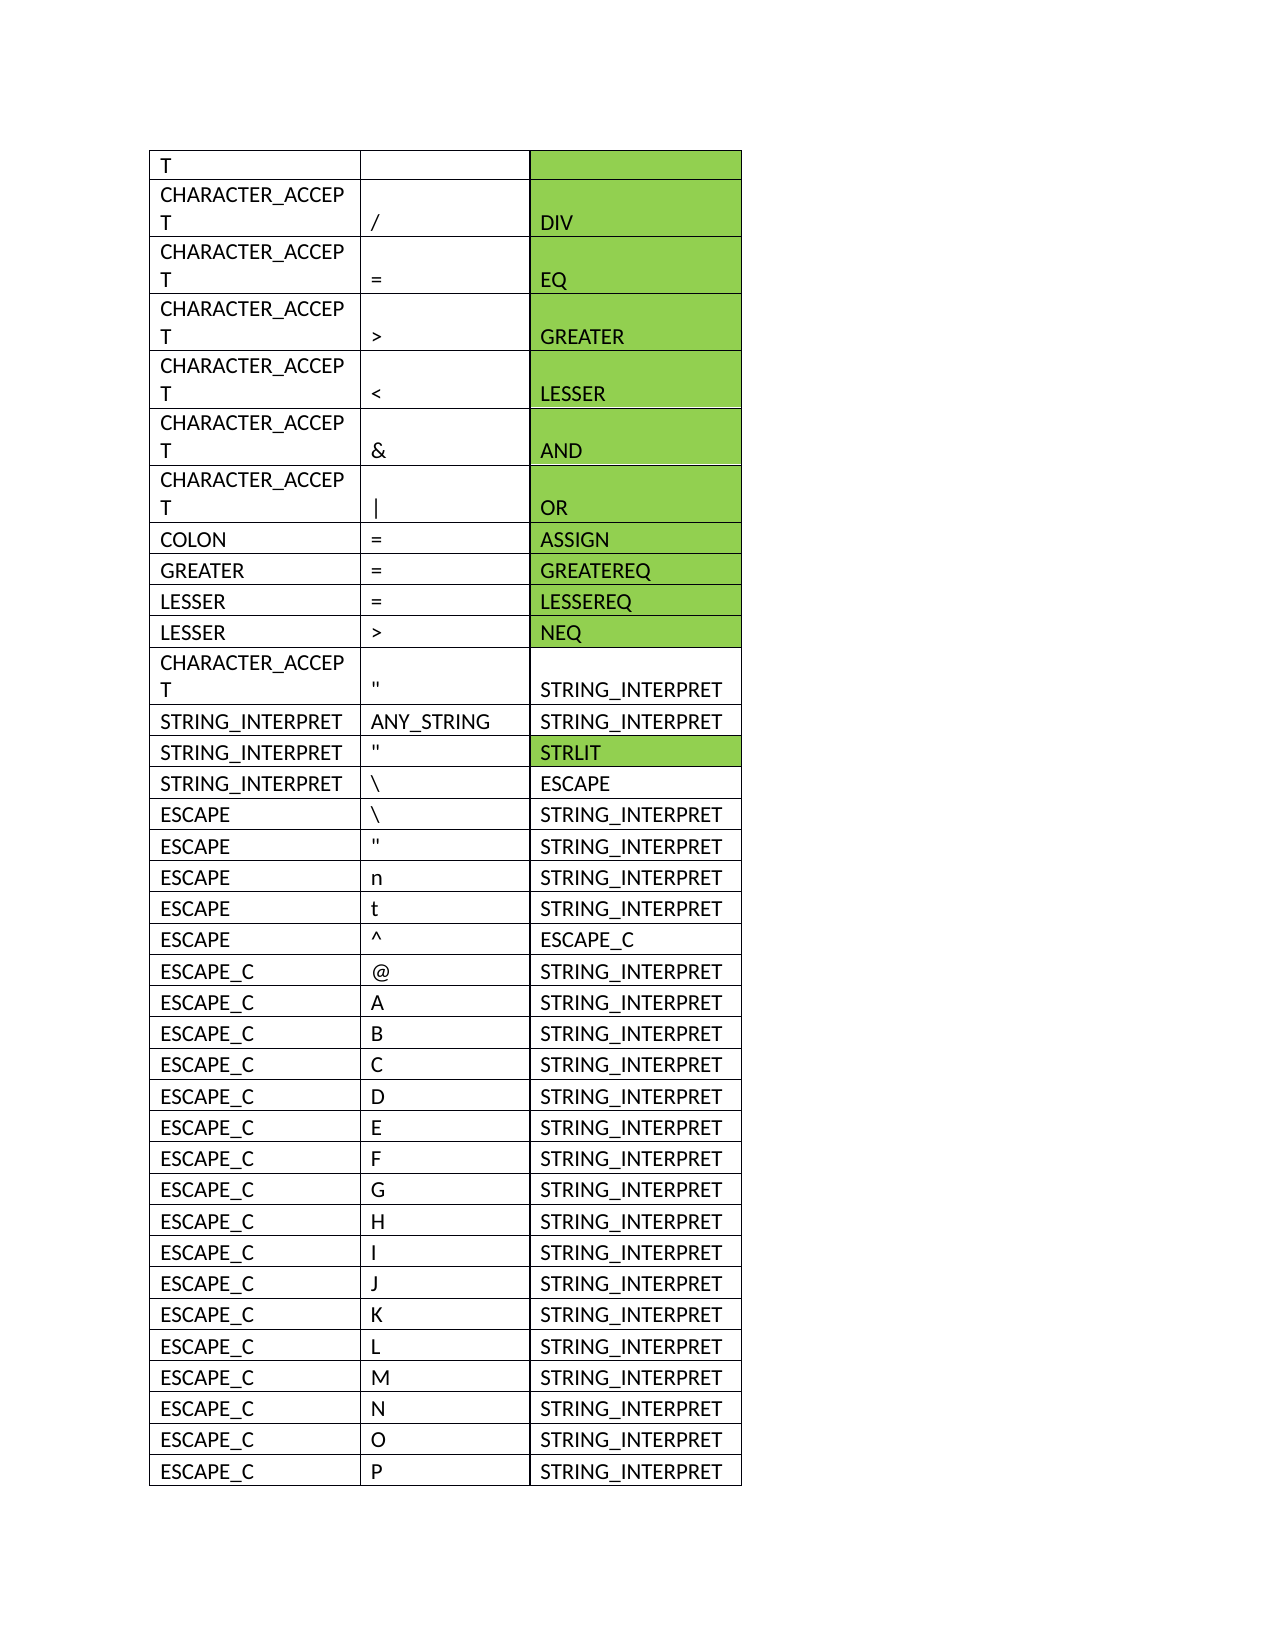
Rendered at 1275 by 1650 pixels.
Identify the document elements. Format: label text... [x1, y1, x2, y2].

table_cell ESCAPE_C [150, 1017, 360, 1047]
table_cell H [361, 1205, 529, 1235]
table_cell STRING_INTERPRET [531, 861, 741, 891]
table_cell t [361, 892, 529, 922]
table_cell AND [531, 409, 741, 464]
table_cell ESCAPE_C [150, 1236, 360, 1266]
table_cell > [361, 616, 529, 647]
table_cell STRING_INTERPRET [150, 767, 360, 797]
table_cell STRING_INTERPRET [150, 705, 360, 735]
table_cell = [361, 585, 529, 615]
table_cell P [361, 1455, 529, 1485]
table_cell LESSER [150, 616, 360, 647]
table_cell ESCAPE [150, 799, 360, 829]
table_cell CHARACTER_ACCEPT [150, 648, 360, 704]
table_cell ESCAPE [150, 892, 360, 922]
table_cell | [361, 466, 529, 522]
table_cell ESCAPE_C [150, 1267, 360, 1297]
table_cell B [361, 1017, 529, 1047]
table_cell ESCAPE [150, 924, 360, 954]
table_cell ^ [361, 924, 529, 954]
table_cell STRING_INTERPRET [531, 892, 741, 922]
table_cell = [361, 554, 529, 584]
table_cell GREATEREQ [531, 554, 741, 584]
table_cell N [361, 1392, 529, 1422]
table_cell ESCAPE_C [150, 1174, 360, 1204]
table_cell ESCAPE_C [150, 986, 360, 1016]
table_cell ASSIGN [531, 523, 741, 553]
table_cell ESCAPE_C [150, 1392, 360, 1422]
table_cell STRING_INTERPRET [531, 648, 741, 704]
table_cell n [361, 861, 529, 891]
table_cell " [361, 830, 529, 860]
table_cell MULT [531, 151, 741, 179]
table_cell EQ [531, 237, 741, 293]
table_cell = [361, 523, 529, 553]
table_cell ANY_STRING [361, 705, 529, 735]
table_cell K [361, 1299, 529, 1329]
table_cell STRING_INTERPRET [531, 1080, 741, 1110]
table_cell " [361, 736, 529, 766]
table_cell L [361, 1330, 529, 1360]
table_cell LESSER [150, 585, 360, 615]
table_cell ESCAPE_C [150, 1080, 360, 1110]
table_cell CHARACTER_ACCEPT [150, 466, 360, 522]
table_cell ESCAPE_C [150, 1142, 360, 1172]
table_cell & [361, 409, 529, 464]
table_cell M [361, 1361, 529, 1391]
table_cell OR [531, 466, 741, 522]
table_cell ESCAPE [150, 830, 360, 860]
table_cell D [361, 1080, 529, 1110]
table_cell ESCAPE_C [150, 1330, 360, 1360]
table_cell STRING_INTERPRET [531, 1111, 741, 1141]
table_cell ESCAPE_C [150, 955, 360, 985]
table_cell G [361, 1174, 529, 1204]
table_cell STRING_INTERPRET [531, 1142, 741, 1172]
table_cell CHARACTER_ACCEPT [150, 294, 360, 350]
table_cell LESSER [531, 351, 741, 407]
table_cell STRING_INTERPRET [531, 1455, 741, 1485]
table_cell ESCAPE [150, 861, 360, 891]
table_cell A [361, 986, 529, 1016]
table_cell STRING_INTERPRET [531, 1236, 741, 1266]
table_cell STRLIT [531, 736, 741, 766]
table_cell * [361, 151, 529, 179]
table_cell STRING_INTERPRET [150, 736, 360, 766]
table_cell < [361, 351, 529, 407]
table_cell ESCAPE_C [531, 924, 741, 954]
table_cell ESCAPE_C [150, 1049, 360, 1079]
table_cell O [361, 1424, 529, 1454]
table_cell F [361, 1142, 529, 1172]
table_cell ESCAPE_C [150, 1205, 360, 1235]
table_cell COLON [150, 523, 360, 553]
table_cell @ [361, 955, 529, 985]
table_cell ESCAPE_C [150, 1361, 360, 1391]
table_cell STRING_INTERPRET [531, 1424, 741, 1454]
table_cell \ [361, 767, 529, 797]
table_cell STRING_INTERPRET [531, 830, 741, 860]
table_cell ESCAPE_C [150, 1299, 360, 1329]
table_cell CHARACTER_ACCEPT [150, 351, 360, 407]
table_cell STRING_INTERPRET [531, 1299, 741, 1329]
table_cell " [361, 648, 529, 704]
table_cell CHARACTER_ACCEPT [150, 180, 360, 236]
table_cell CHARACTER_ACCEPT [150, 409, 360, 464]
table_cell STRING_INTERPRET [531, 986, 741, 1016]
table_cell ESCAPE_C [150, 1455, 360, 1485]
table_cell STRING_INTERPRET [531, 1361, 741, 1391]
table_cell ESCAPE_C [150, 1424, 360, 1454]
table_cell C [361, 1049, 529, 1079]
table_cell > [361, 294, 529, 350]
table_cell STRING_INTERPRET [531, 1017, 741, 1047]
table_cell CHARACTER_ACCEPT [150, 151, 360, 179]
table_cell STRING_INTERPRET [531, 955, 741, 985]
table_cell STRING_INTERPRET [531, 1205, 741, 1235]
table_cell GREATER [150, 554, 360, 584]
table_cell STRING_INTERPRET [531, 705, 741, 735]
table_cell / [361, 180, 529, 236]
table_cell ESCAPE [531, 767, 741, 797]
table_cell = [361, 237, 529, 293]
table_cell NEQ [531, 616, 741, 647]
table_cell E [361, 1111, 529, 1141]
table_cell LESSEREQ [531, 585, 741, 615]
table_cell STRING_INTERPRET [531, 1330, 741, 1360]
table_cell STRING_INTERPRET [531, 1392, 741, 1422]
table_cell STRING_INTERPRET [531, 1049, 741, 1079]
table_cell DIV [531, 180, 741, 236]
table_cell I [361, 1236, 529, 1266]
table_cell STRING_INTERPRET [531, 1267, 741, 1297]
table_cell ESCAPE_C [150, 1111, 360, 1141]
table_cell J [361, 1267, 529, 1297]
table_cell CHARACTER_ACCEPT [150, 237, 360, 293]
table_cell \ [361, 799, 529, 829]
table_cell STRING_INTERPRET [531, 1174, 741, 1204]
table_cell STRING_INTERPRET [531, 799, 741, 829]
table_cell GREATER [531, 294, 741, 350]
